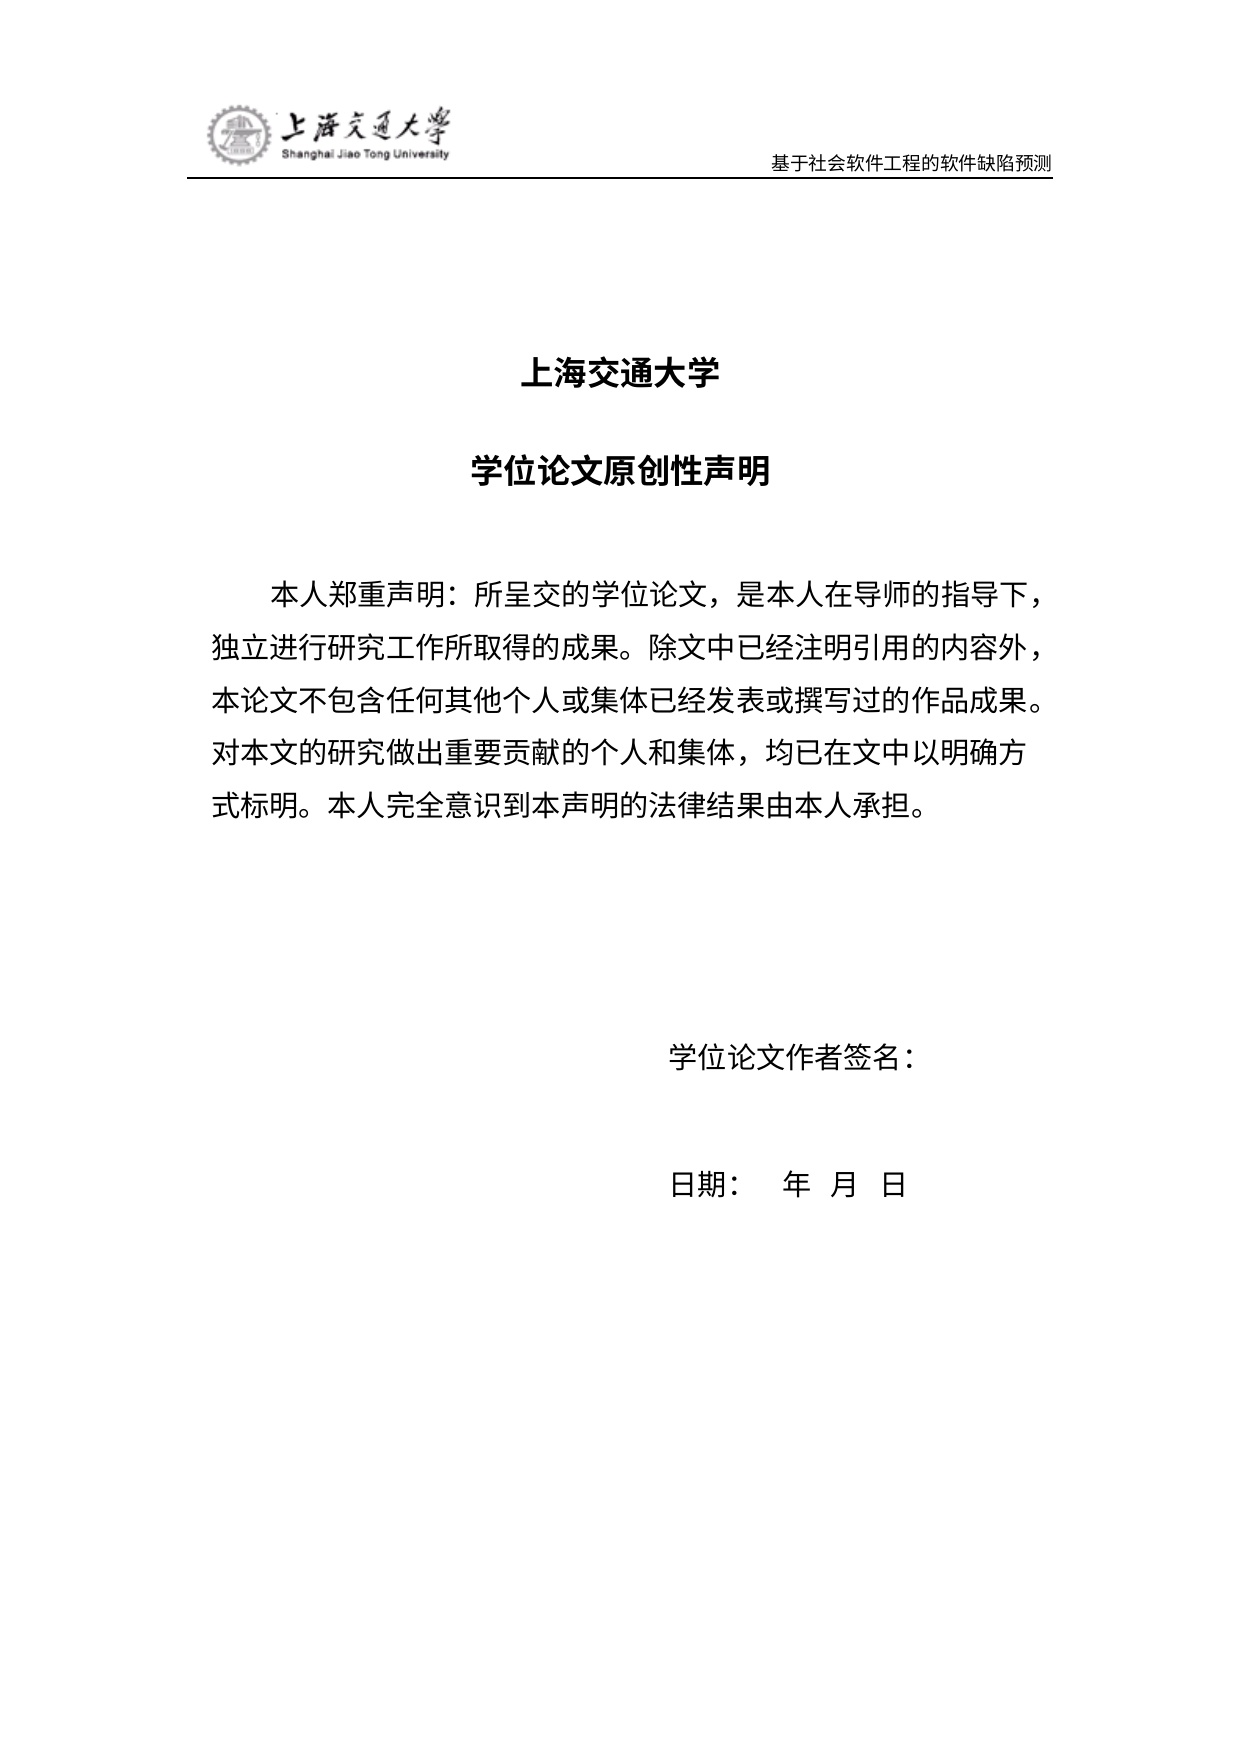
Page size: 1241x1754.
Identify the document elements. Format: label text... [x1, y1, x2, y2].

text 本人郑重声明：所呈交的学位论文，是本人在导师的指导下，独立进行研究工作所取得的成果。除文中已经注明引用的内容外，本论文不包含任何其他个人或集体已经发表或撰写过的作品成果。对本文的研究做出重要贡献的个人和集体，均已在文中以明确方式标明。本人完全意识到本声明的法律结果由本人承担。 [211, 572, 1029, 825]
text 上海交通大学 [187, 347, 1053, 395]
text 学位论文作者签名： [609, 1034, 1029, 1077]
picture [187, 88, 466, 170]
text 学位论文原创性声明 [187, 444, 1053, 493]
text 日期： 年 月 日 [609, 1162, 1029, 1204]
